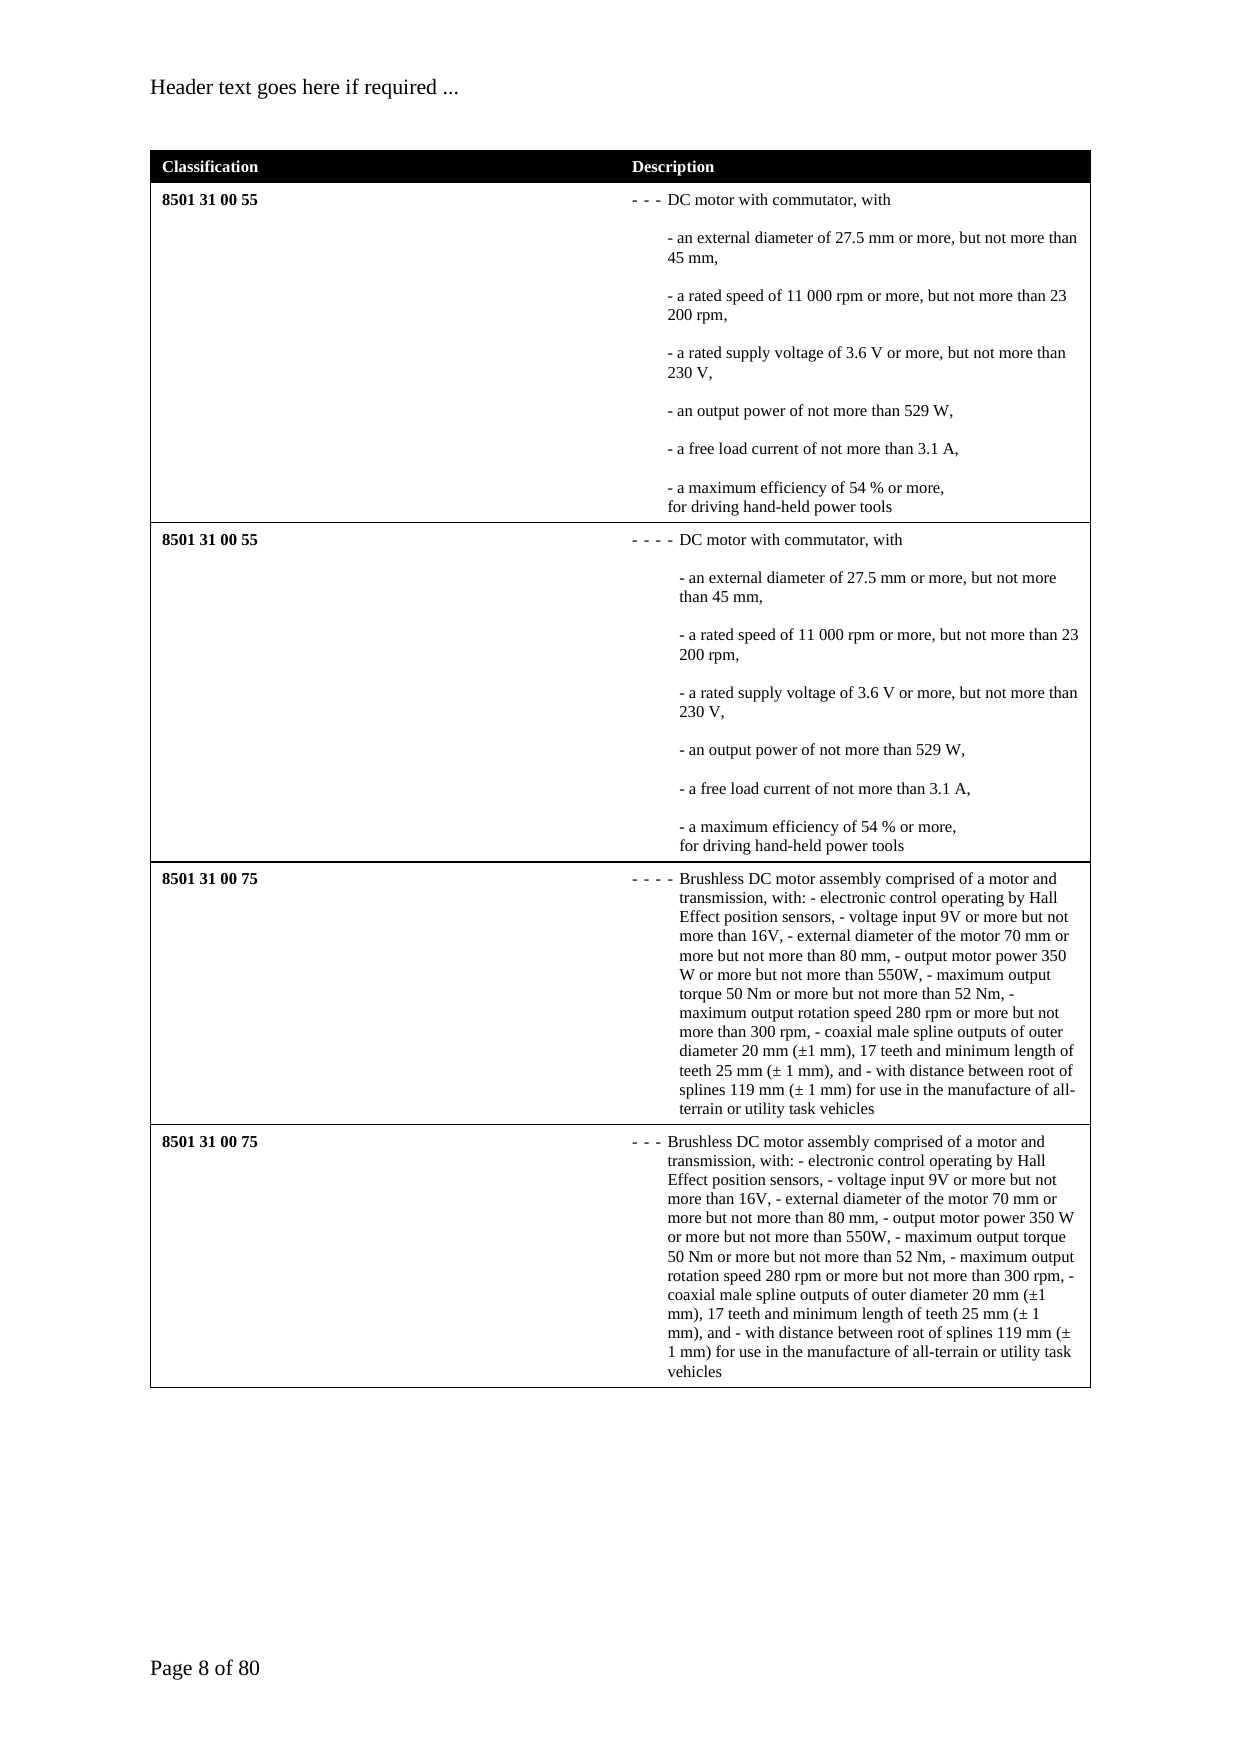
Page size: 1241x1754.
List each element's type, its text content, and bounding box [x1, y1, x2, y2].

table_header Description [621, 151, 1090, 183]
table_cell - - - DC motor with commutator, with - an external diameter of 27.5 mm or more, but not more than 45 mm, - a rated speed of 11 000 rpm or more, but not more than 23 200 rpm, - a rated supply voltage of 3.6 V or more, but not more than 230 V, - an output power of not more than 529 W, - a free load current of not more than 3.1 A, - a maximum efficiency of 54 % or more, for driving hand-held power tools [621, 183, 1090, 522]
table_header Classification [151, 151, 621, 183]
table_cell 8501 31 00 75 [151, 1125, 621, 1387]
table_cell 8501 31 00 75 [151, 863, 621, 1124]
table_cell - - - - DC motor with commutator, with - an external diameter of 27.5 mm or more, but not more than 45 mm, - a rated speed of 11 000 rpm or more, but not more than 23 200 rpm, - a rated supply voltage of 3.6 V or more, but not more than 230 V, - an output power of not more than 529 W, - a free load current of not more than 3.1 A, - a maximum efficiency of 54 % or more, for driving hand-held power tools [621, 523, 1090, 861]
table_cell 8501 31 00 55 [151, 523, 621, 861]
table_cell - - - Brushless DC motor assembly comprised of a motor and transmission, with: - electronic control operating by Hall Effect position sensors, - voltage input 9V or more but not more than 16V, - external diameter of the motor 70 mm or more but not more than 80 mm, - output motor power 350 W or more but not more than 550W, - maximum output torque 50 Nm or more but not more than 52 Nm, - maximum output rotation speed 280 rpm or more but not more than 300 rpm, - coaxial male spline outputs of outer diameter 20 mm (±1 mm), 17 teeth and minimum length of teeth 25 mm (± 1 mm), and - with distance between root of splines 119 mm (± 1 mm) for use in the manufacture of all-terrain or utility task vehicles [621, 1125, 1090, 1387]
table_cell 8501 31 00 55 [151, 183, 621, 522]
table_cell - - - - Brushless DC motor assembly comprised of a motor and transmission, with: - electronic control operating by Hall Effect position sensors, - voltage input 9V or more but not more than 16V, - external diameter of the motor 70 mm or more but not more than 80 mm, - output motor power 350 W or more but not more than 550W, - maximum output torque 50 Nm or more but not more than 52 Nm, - maximum output rotation speed 280 rpm or more but not more than 300 rpm, - coaxial male spline outputs of outer diameter 20 mm (±1 mm), 17 teeth and minimum length of teeth 25 mm (± 1 mm), and - with distance between root of splines 119 mm (± 1 mm) for use in the manufacture of all-terrain or utility task vehicles [621, 863, 1090, 1124]
